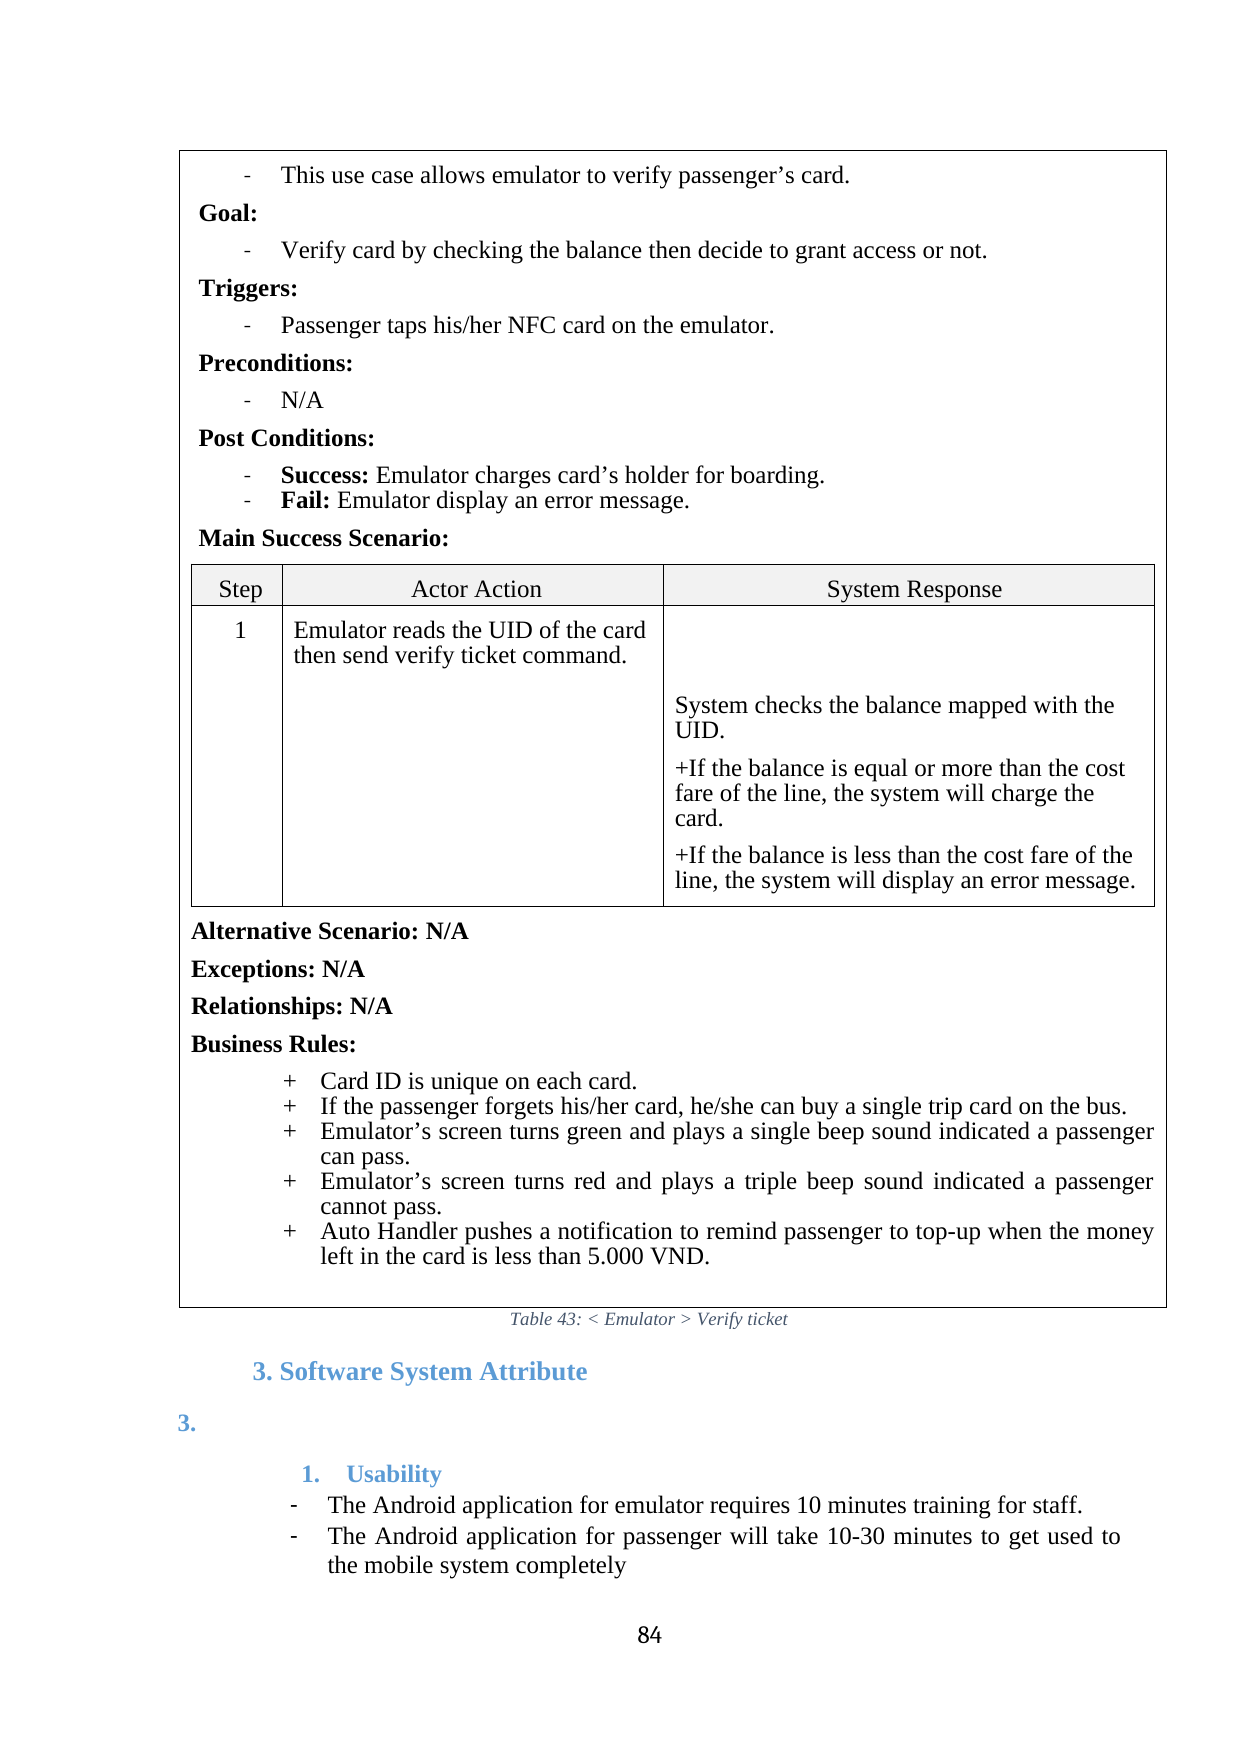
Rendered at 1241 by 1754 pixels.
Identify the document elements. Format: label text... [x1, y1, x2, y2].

subtitle Software System Attribute [252, 1354, 1122, 1386]
text The Android application for passenger will take 10-30 minutes to get used to the mobile system completely [290, 1520, 1122, 1579]
subtitle Usability [301, 1459, 1122, 1488]
text The Android application for emulator requires 10 minutes training for staff. [290, 1489, 1122, 1520]
text Table 43: < Emulator > Verify ticket [177, 1308, 1122, 1329]
